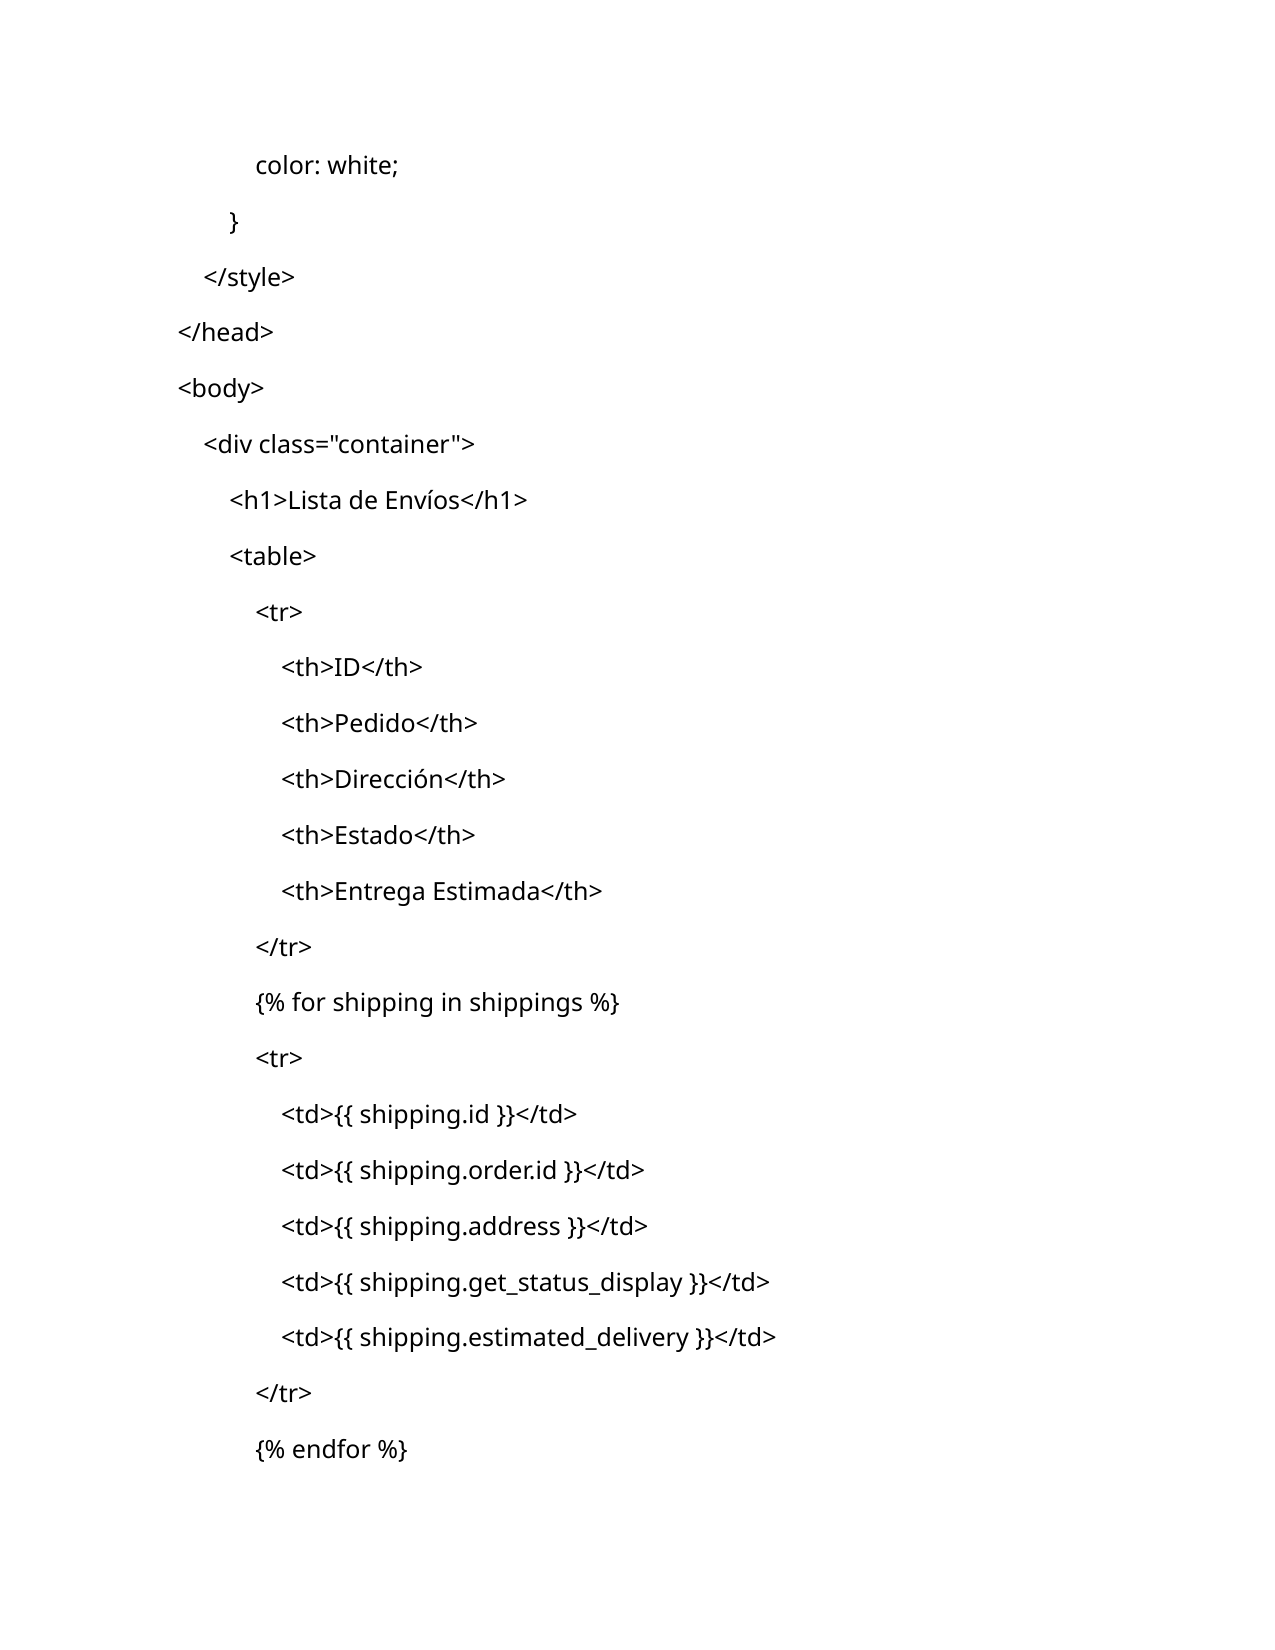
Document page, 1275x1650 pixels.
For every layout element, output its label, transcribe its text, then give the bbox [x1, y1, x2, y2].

text {% endfor %} [177, 1432, 1098, 1466]
text <th>ID</th> [177, 650, 1098, 684]
text } [177, 203, 1098, 237]
text </head> [177, 315, 1098, 349]
text <div class="container"> [177, 427, 1098, 461]
text <td>{{ shipping.estimated_delivery }}</td> [177, 1320, 1098, 1354]
text </tr> [177, 1376, 1098, 1410]
text <td>{{ shipping.get_status_display }}</td> [177, 1264, 1098, 1298]
text <body> [177, 371, 1098, 405]
text <h1>Lista de Envíos</h1> [177, 483, 1098, 517]
text <th>Entrega Estimada</th> [177, 873, 1098, 907]
text <th>Pedido</th> [177, 706, 1098, 740]
text <td>{{ shipping.id }}</td> [177, 1097, 1098, 1131]
text color: white; [177, 148, 1098, 182]
text </tr> [177, 929, 1098, 963]
text <tr> [177, 594, 1098, 628]
text <table> [177, 538, 1098, 572]
text <th>Dirección</th> [177, 762, 1098, 796]
text <td>{{ shipping.address }}</td> [177, 1208, 1098, 1242]
text <th>Estado</th> [177, 818, 1098, 852]
text {% for shipping in shippings %} [177, 985, 1098, 1019]
text <tr> [177, 1041, 1098, 1075]
text </style> [177, 259, 1098, 293]
text <td>{{ shipping.order.id }}</td> [177, 1153, 1098, 1187]
